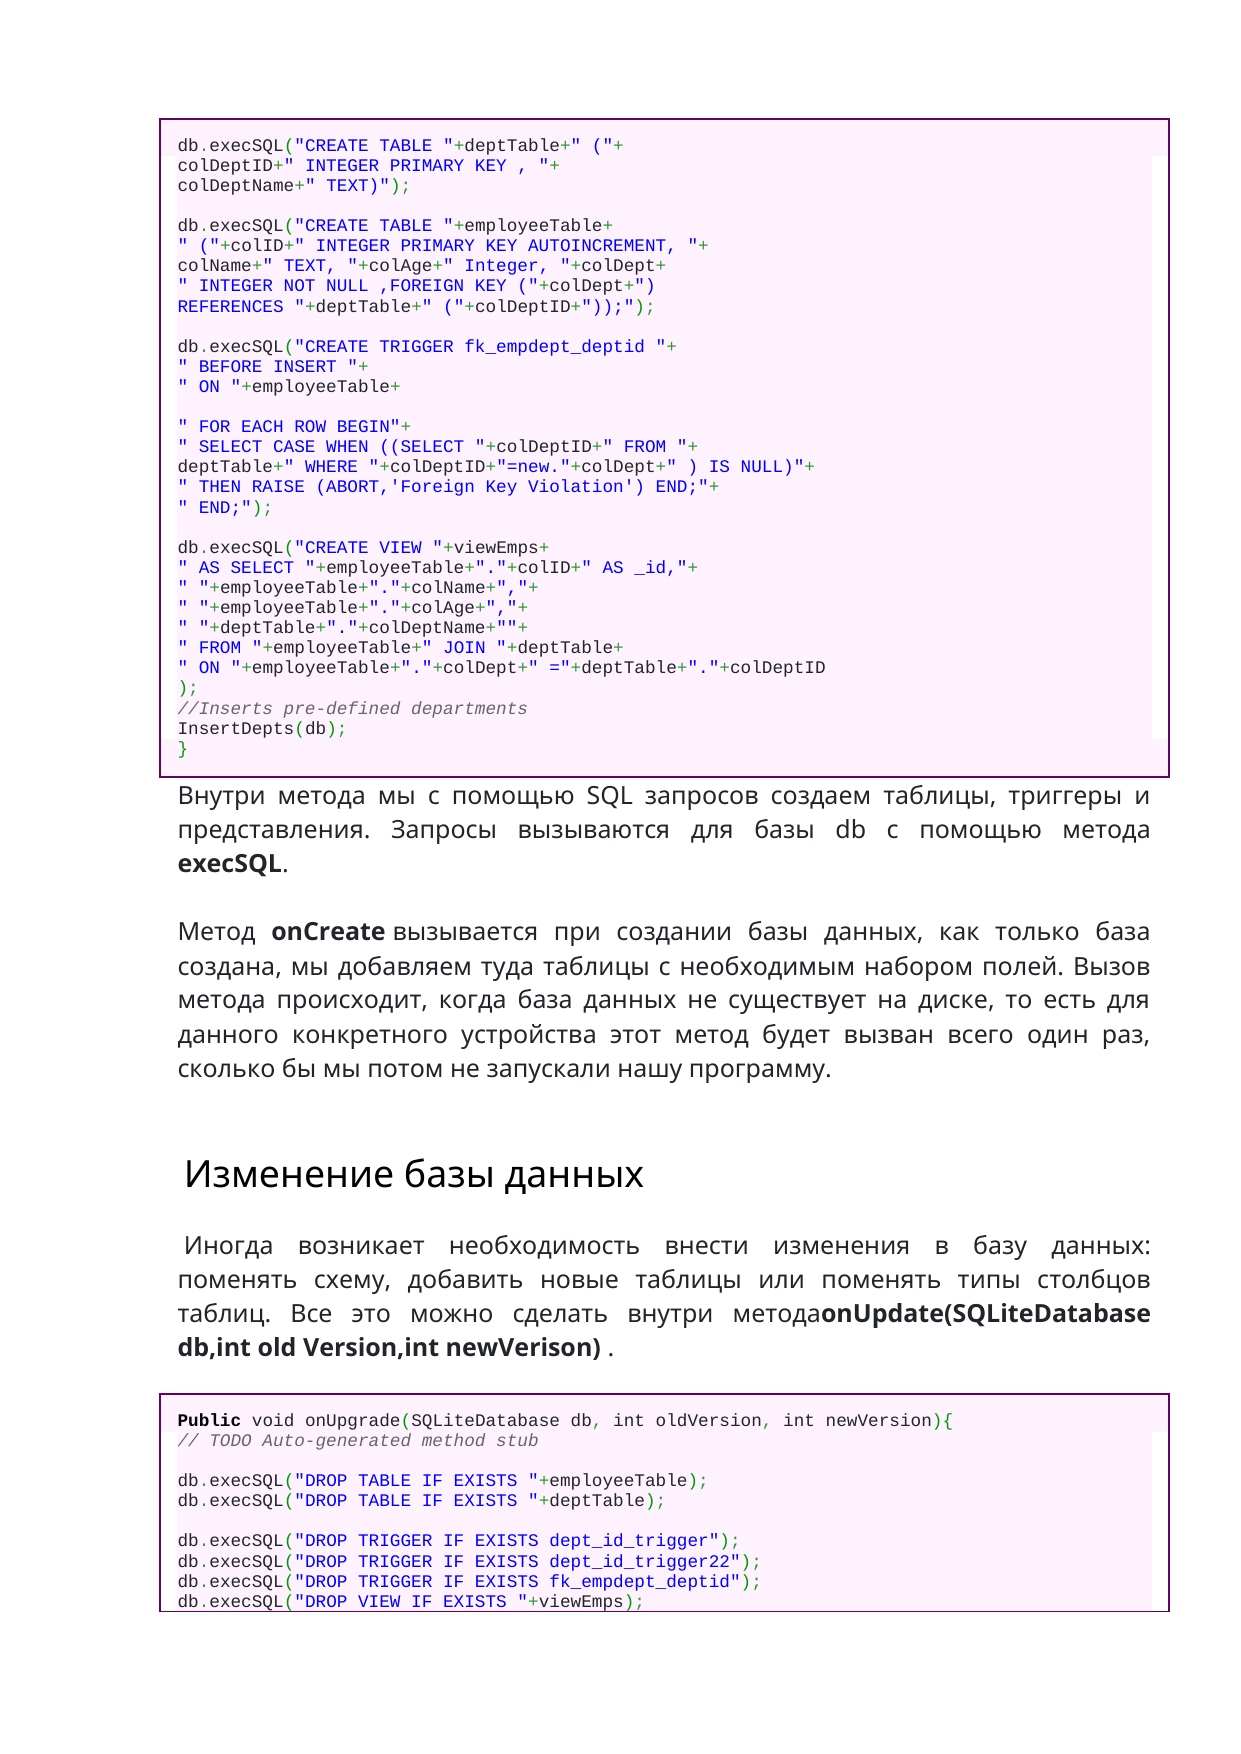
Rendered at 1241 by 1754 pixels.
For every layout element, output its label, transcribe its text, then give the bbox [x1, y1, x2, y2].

text REFERENCES "+deptTable+" ("+colDeptID+"));"); [177, 297, 1152, 317]
text colDeptID+" INTEGER PRIMARY KEY , "+ [177, 156, 1152, 177]
text " ON "+employeeTable+ [177, 378, 1152, 398]
text db.execSQL("DROP TRIGGER IF EXISTS dept_id_trigger"); [177, 1532, 1152, 1552]
text " SELECT CASE WHEN ((SELECT "+colDeptID+" FROM "+ [177, 438, 1152, 458]
text db.execSQL("CREATE TABLE "+deptTable+" ("+ [161, 120, 1168, 156]
text " ON "+employeeTable+"."+colDept+" ="+deptTable+"."+colDeptID [177, 659, 1152, 679]
text ); [177, 679, 1152, 699]
text db.execSQL("CREATE TRIGGER fk_empdept_deptid "+ [177, 337, 1152, 357]
text // TODO Auto-generated method stub [177, 1432, 1152, 1452]
text db.execSQL("DROP TABLE IF EXISTS "+employeeTable); [177, 1472, 1152, 1492]
text " AS SELECT "+employeeTable+"."+colID+" AS _id,"+ [177, 558, 1152, 579]
text db.execSQL("CREATE VIEW "+viewEmps+ [177, 538, 1152, 558]
text db.execSQL("DROP VIEW IF EXISTS "+viewEmps); [177, 1592, 1152, 1611]
text " END;"); [177, 498, 1152, 518]
text db.execSQL("DROP TRIGGER IF EXISTS dept_id_trigger22"); [177, 1552, 1152, 1572]
text Иногда возникает необходимость внести изменения в базу данных: поменять схему, добавить новые таблицы или поменять типы столбцов таблиц. Все это можно сделать внутри методаonUpdate(SQLiteDatabase db,int old Version,int newVerison) . [177, 1228, 1152, 1364]
text colDeptName+" TEXT)"); [177, 177, 1152, 197]
text colName+" TEXT, "+colAge+" Integer, "+colDept+ [177, 257, 1152, 277]
text " "+deptTable+"."+colDeptName+""+ [177, 619, 1152, 639]
text Public void onUpgrade(SQLiteDatabase db, int oldVersion, int newVersion){ [161, 1395, 1168, 1432]
text " INTEGER NOT NULL ,FOREIGN KEY ("+colDept+") [177, 277, 1152, 297]
text " THEN RAISE (ABORT,'Foreign Key Violation') END;"+ [177, 478, 1152, 498]
text db.execSQL("DROP TRIGGER IF EXISTS fk_empdept_deptid"); [177, 1572, 1152, 1592]
text Внутри метода мы с помощью SQL запросов создаем таблицы, триггеры и представления. Запросы вызываются для базы db с помощью метода execSQL. Метод onCreate вызывается при создании базы данных, как только база создана, мы добавляем туда таблицы с необходимым набором полей. Вызов метода происходит, когда база данных не существует на диске, то есть для данного конкретного устройства этот метод будет вызван всего один раз, сколько бы мы потом не запускали нашу программу. [177, 778, 1152, 1084]
text " "+employeeTable+"."+colAge+","+ [177, 599, 1152, 619]
text " FROM "+employeeTable+" JOIN "+deptTable+ [177, 639, 1152, 659]
text " FOR EACH ROW BEGIN"+ [177, 418, 1152, 438]
text " BEFORE INSERT "+ [177, 357, 1152, 378]
text Изменение базы данных [177, 1113, 1152, 1199]
text " "+employeeTable+"."+colName+","+ [177, 579, 1152, 599]
text db.execSQL("CREATE TABLE "+employeeTable+ [177, 217, 1152, 237]
text db.execSQL("DROP TABLE IF EXISTS "+deptTable); [177, 1492, 1152, 1512]
text deptTable+" WHERE "+colDeptID+"=new."+colDept+" ) IS NULL)"+ [177, 458, 1152, 478]
text //Inserts pre-defined departments [177, 699, 1152, 719]
text " ("+colID+" INTEGER PRIMARY KEY AUTOINCREMENT, "+ [177, 237, 1152, 257]
text } [161, 721, 1168, 776]
